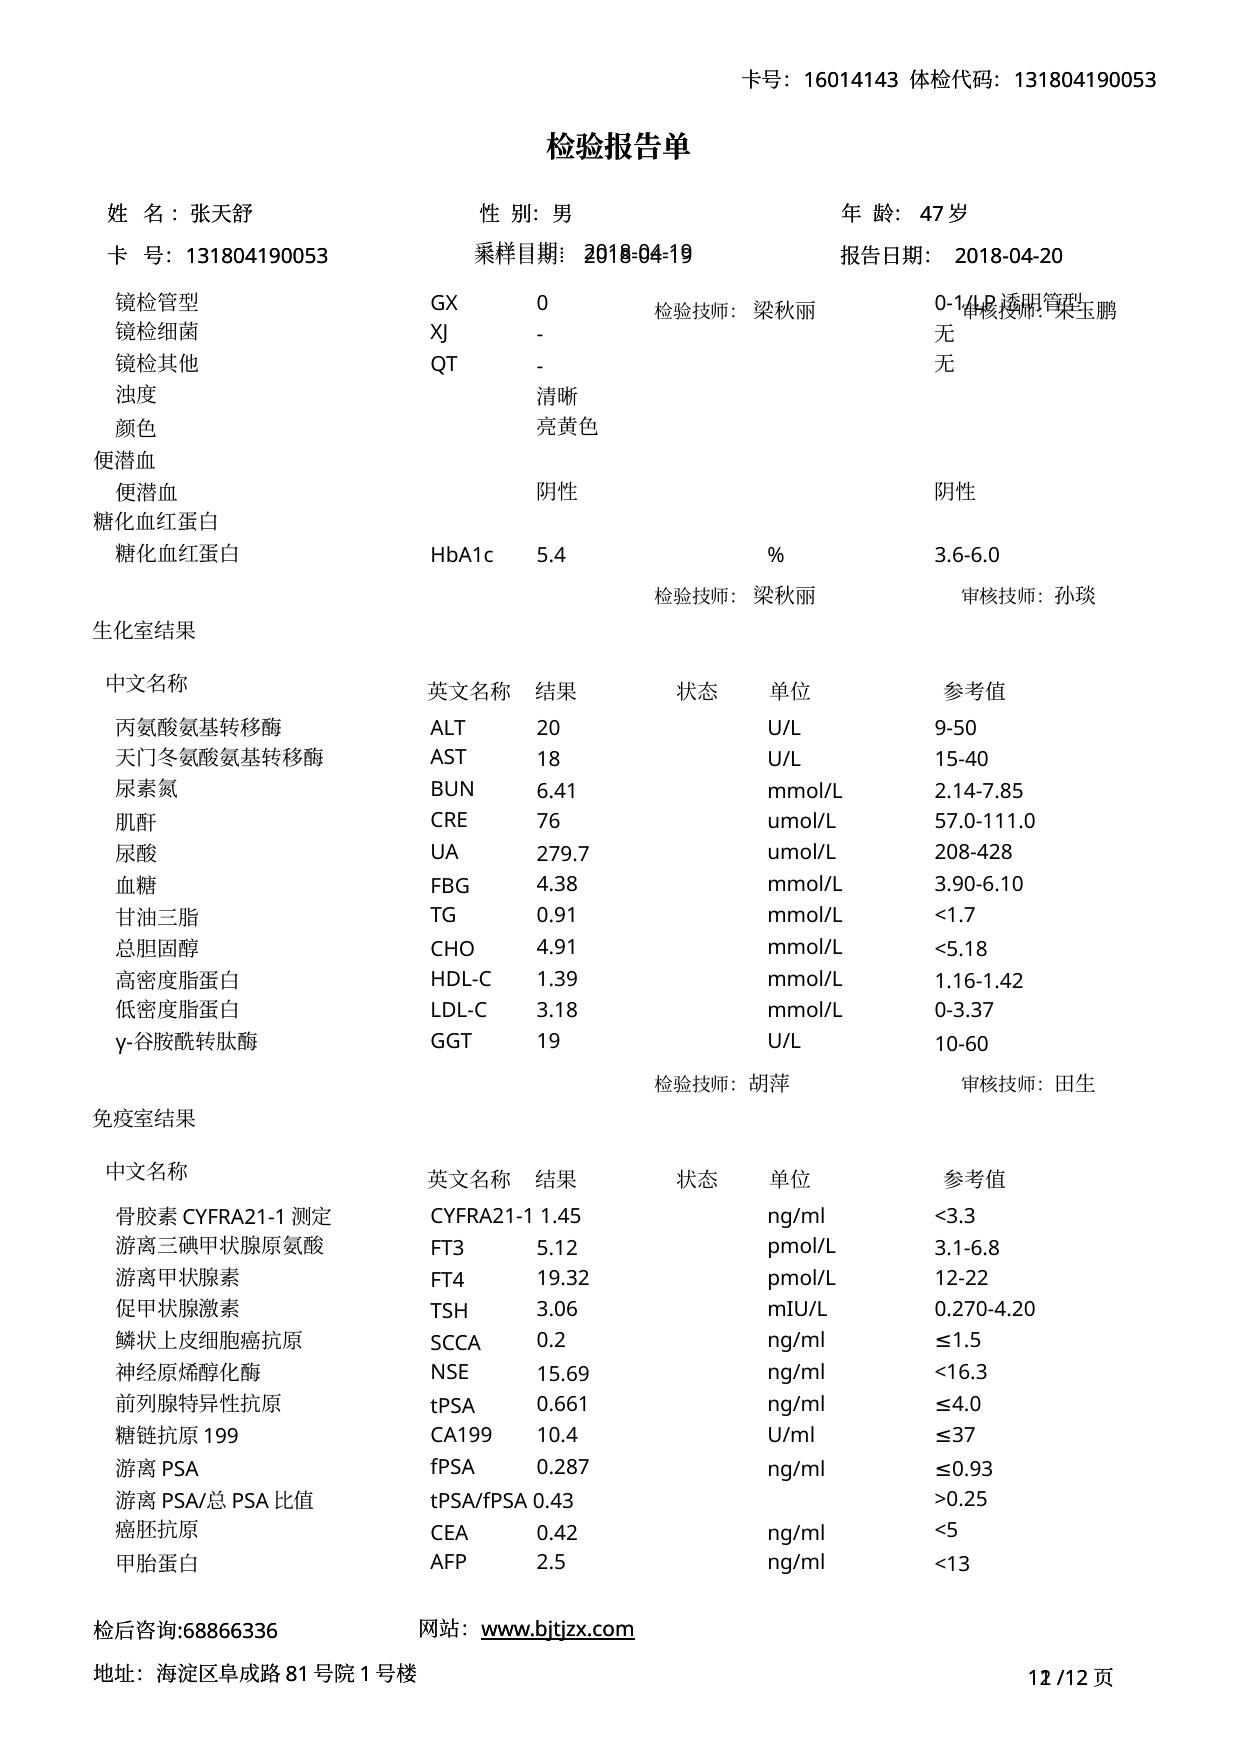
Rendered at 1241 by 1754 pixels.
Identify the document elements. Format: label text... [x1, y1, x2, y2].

text 采样日期： 2018-04-19 [474, 226, 733, 267]
text 游离三碘甲状腺原氨酸 [94, 1228, 383, 1260]
text ng/ml [767, 1544, 851, 1576]
text ≤37 [934, 1417, 1070, 1449]
text HDL-C [430, 961, 514, 992]
text ng/ml [767, 1386, 861, 1417]
text CRE [430, 802, 493, 834]
text 20 [536, 719, 588, 739]
text 3.18 [536, 992, 620, 1024]
text SCCA [430, 1333, 503, 1354]
text LDL-C [430, 992, 514, 1024]
text 生化室结果 [92, 622, 228, 643]
text 清晰 [536, 388, 630, 409]
text CEA [430, 1523, 493, 1544]
text ALT [430, 719, 493, 739]
text 参考值 [943, 1171, 1037, 1192]
text % [767, 546, 809, 567]
text 12-22 [934, 1259, 1070, 1291]
text 0-1/LP透明管型 [934, 293, 1028, 314]
text 神经原烯醇化酶 [94, 1355, 383, 1386]
text BUN [430, 771, 493, 802]
text NSE [430, 1354, 503, 1386]
text >0.25 [934, 1481, 1028, 1512]
text 前列腺特异性抗原 [94, 1386, 383, 1418]
text ≤4.0 [934, 1386, 1070, 1417]
text ≤0.93 [934, 1460, 1028, 1481]
text U/L [767, 719, 829, 739]
text 结果 [535, 683, 608, 703]
text 3.90-6.10 [934, 866, 1070, 897]
text 无 [934, 346, 986, 377]
text AFP [430, 1544, 493, 1576]
text TG [430, 897, 493, 929]
text 尿素氮 [94, 771, 383, 803]
text mmol/L [767, 992, 861, 1024]
text 单位 [769, 1171, 842, 1192]
text 状态 [676, 1171, 749, 1192]
text 癌胚抗原 [94, 1513, 347, 1544]
text 颜色 [94, 420, 209, 441]
text 2.14-7.85 [934, 782, 1070, 803]
text 6.41 [536, 782, 609, 803]
text 0.287 [536, 1449, 620, 1481]
text CYFRA21-1 1.45 [430, 1207, 609, 1228]
text ng/ml [767, 1354, 861, 1386]
text 高密度脂蛋白 [94, 972, 324, 993]
text umol/L [767, 834, 861, 866]
text 阴性 [934, 483, 1007, 503]
text 骨胶素CYFRA21-1测定 [94, 1208, 383, 1228]
text 279.7 [536, 845, 620, 866]
text 0.2 [536, 1323, 620, 1354]
text 检后咨询:68866336 [94, 1622, 303, 1643]
text 0-3.37 [934, 992, 1060, 1024]
text 低密度脂蛋白 [94, 993, 324, 1024]
text U/L [767, 1024, 861, 1055]
text 糖链抗原199 [94, 1418, 383, 1449]
text 网站：www.bjtjzx.com [418, 1620, 660, 1641]
text γ-谷胺酰转肽酶 [94, 1024, 324, 1056]
text fPSA [430, 1449, 514, 1481]
text 亮黄色 [536, 409, 630, 441]
text <5.18 [934, 940, 1018, 961]
text GGT [430, 1024, 514, 1055]
text ≤1.5 [934, 1323, 1070, 1354]
text 姓 名 ：张天舒 [107, 205, 299, 226]
text mmol/L [767, 961, 861, 992]
text 4.91 [536, 929, 620, 961]
text 镜检细菌 [94, 314, 251, 346]
text 无 [934, 325, 986, 346]
text 便潜血 [94, 452, 188, 472]
text 1.16-1.42 [934, 972, 1060, 992]
text 76 [536, 803, 609, 834]
text pmol/L [767, 1259, 861, 1291]
text FT4 [430, 1271, 493, 1291]
text 检验技师： 梁秋丽 [654, 587, 843, 608]
text 丙氨酸氨基转移酶 [94, 719, 383, 740]
text 免疫室结果 [92, 1110, 228, 1131]
text mmol/L [767, 929, 861, 961]
text 镜检其他 [94, 346, 251, 377]
text 英文名称 [428, 1171, 535, 1192]
text U/ml [767, 1417, 861, 1449]
text 18 [536, 750, 588, 771]
text tPSA [430, 1397, 514, 1418]
text 57.0-111.0 [934, 803, 1070, 834]
text HbA1c [430, 546, 514, 567]
text 3.1-6.8 [934, 1239, 1070, 1259]
text 208-428 [934, 834, 1070, 866]
text - [536, 325, 578, 346]
text 年 龄： 47岁 [841, 205, 1013, 226]
text 1.39 [536, 961, 620, 992]
text 0.270-4.20 [934, 1291, 1070, 1323]
text 12 /12 页 [1027, 1669, 1150, 1690]
text 尿酸 [94, 845, 209, 866]
text tPSA/fPSA 0.43 [430, 1492, 609, 1512]
text 审核技师：田生 [961, 1075, 1125, 1096]
text CA199 [430, 1418, 514, 1449]
text 便潜血 [94, 483, 293, 504]
text 报告日期： 2018-04-20 [840, 247, 1102, 268]
text 血糖 [94, 877, 209, 898]
text AST [430, 739, 493, 771]
text QT [430, 346, 482, 377]
text mIU/L [767, 1291, 861, 1323]
text mmol/L [767, 866, 861, 897]
text 检验报告单 [546, 134, 738, 163]
text ng/ml [767, 1207, 861, 1228]
text 鳞状上皮细胞癌抗原 [94, 1323, 383, 1355]
text 19.32 [536, 1259, 620, 1291]
text 卡号：16014143 体检代码：131804190053 [741, 71, 1212, 91]
text mmol/L [767, 782, 861, 803]
text 10-60 [934, 1034, 1018, 1055]
text 3.6-6.0 [934, 546, 1039, 567]
text 中文名称 [105, 643, 228, 704]
text UA [430, 834, 493, 866]
text GX [430, 293, 482, 314]
text <5 [934, 1512, 1028, 1544]
text 检验技师：胡萍 [654, 1075, 821, 1096]
text 游离PSA [94, 1460, 240, 1481]
text 肌酐 [94, 814, 209, 834]
text 0 [536, 293, 578, 314]
text 天门冬氨酸氨基转移酶 [94, 740, 383, 771]
text - [536, 357, 578, 377]
text 浊度 [94, 377, 251, 409]
text 单位 [769, 683, 842, 703]
text 5.4 [536, 546, 599, 567]
text umol/L [767, 803, 861, 834]
text <1.7 [934, 897, 1070, 929]
text XJ [430, 314, 482, 346]
text U/L [767, 750, 829, 771]
text 15.69 [536, 1365, 620, 1386]
text 游离甲状腺素 [94, 1260, 383, 1292]
text 总胆固醇 [94, 940, 251, 961]
text TSH [430, 1302, 493, 1323]
text <16.3 [934, 1354, 1070, 1386]
text 糖化血红蛋白 [94, 504, 293, 536]
text 甲胎蛋白 [94, 1555, 251, 1576]
text ng/ml [767, 1323, 861, 1354]
text mmol/L [767, 897, 861, 929]
text 检验技师： 梁秋丽 [654, 302, 843, 323]
text 0.661 [536, 1386, 620, 1417]
text 9-50 [934, 719, 1007, 739]
text 19 [536, 1024, 620, 1055]
text 阴性 [536, 483, 609, 503]
text 镜检管型 [94, 294, 251, 314]
text 英文名称 [428, 683, 535, 703]
text 3.06 [536, 1291, 620, 1323]
text 4.38 [536, 866, 620, 897]
text 卡 号：131804190053 [107, 247, 365, 268]
text CHO [430, 940, 514, 961]
text 结果 [535, 1171, 608, 1192]
text 0.42 [536, 1523, 609, 1544]
text 中文名称 [105, 1131, 228, 1192]
text FT3 [430, 1239, 493, 1259]
text 状态 [676, 683, 749, 703]
text 参考值 [943, 683, 1037, 703]
text <3.3 [934, 1207, 1007, 1228]
text 审核技师：孙琰 [961, 587, 1125, 607]
text 性 别：男 [479, 205, 733, 226]
text <13 [934, 1555, 997, 1576]
text 0.91 [536, 897, 620, 929]
text 5.12 [536, 1239, 620, 1259]
text 糖化血红蛋白 [94, 536, 293, 567]
text 2.5 [536, 1544, 609, 1576]
text FBG [430, 877, 493, 897]
text pmol/L [767, 1228, 861, 1259]
text 审核技师：朱玉鹏 [961, 302, 1146, 323]
text 地址：海淀区阜成路81号院1号楼 [94, 1664, 444, 1685]
text ng/ml [767, 1523, 851, 1544]
text 促甲状腺激素 [94, 1292, 383, 1323]
text 10.4 [536, 1417, 620, 1449]
text ng/ml [767, 1460, 851, 1481]
text 15-40 [934, 750, 1018, 771]
text 游离PSA/总PSA比值 [94, 1492, 347, 1513]
text 甘油三脂 [94, 908, 251, 929]
